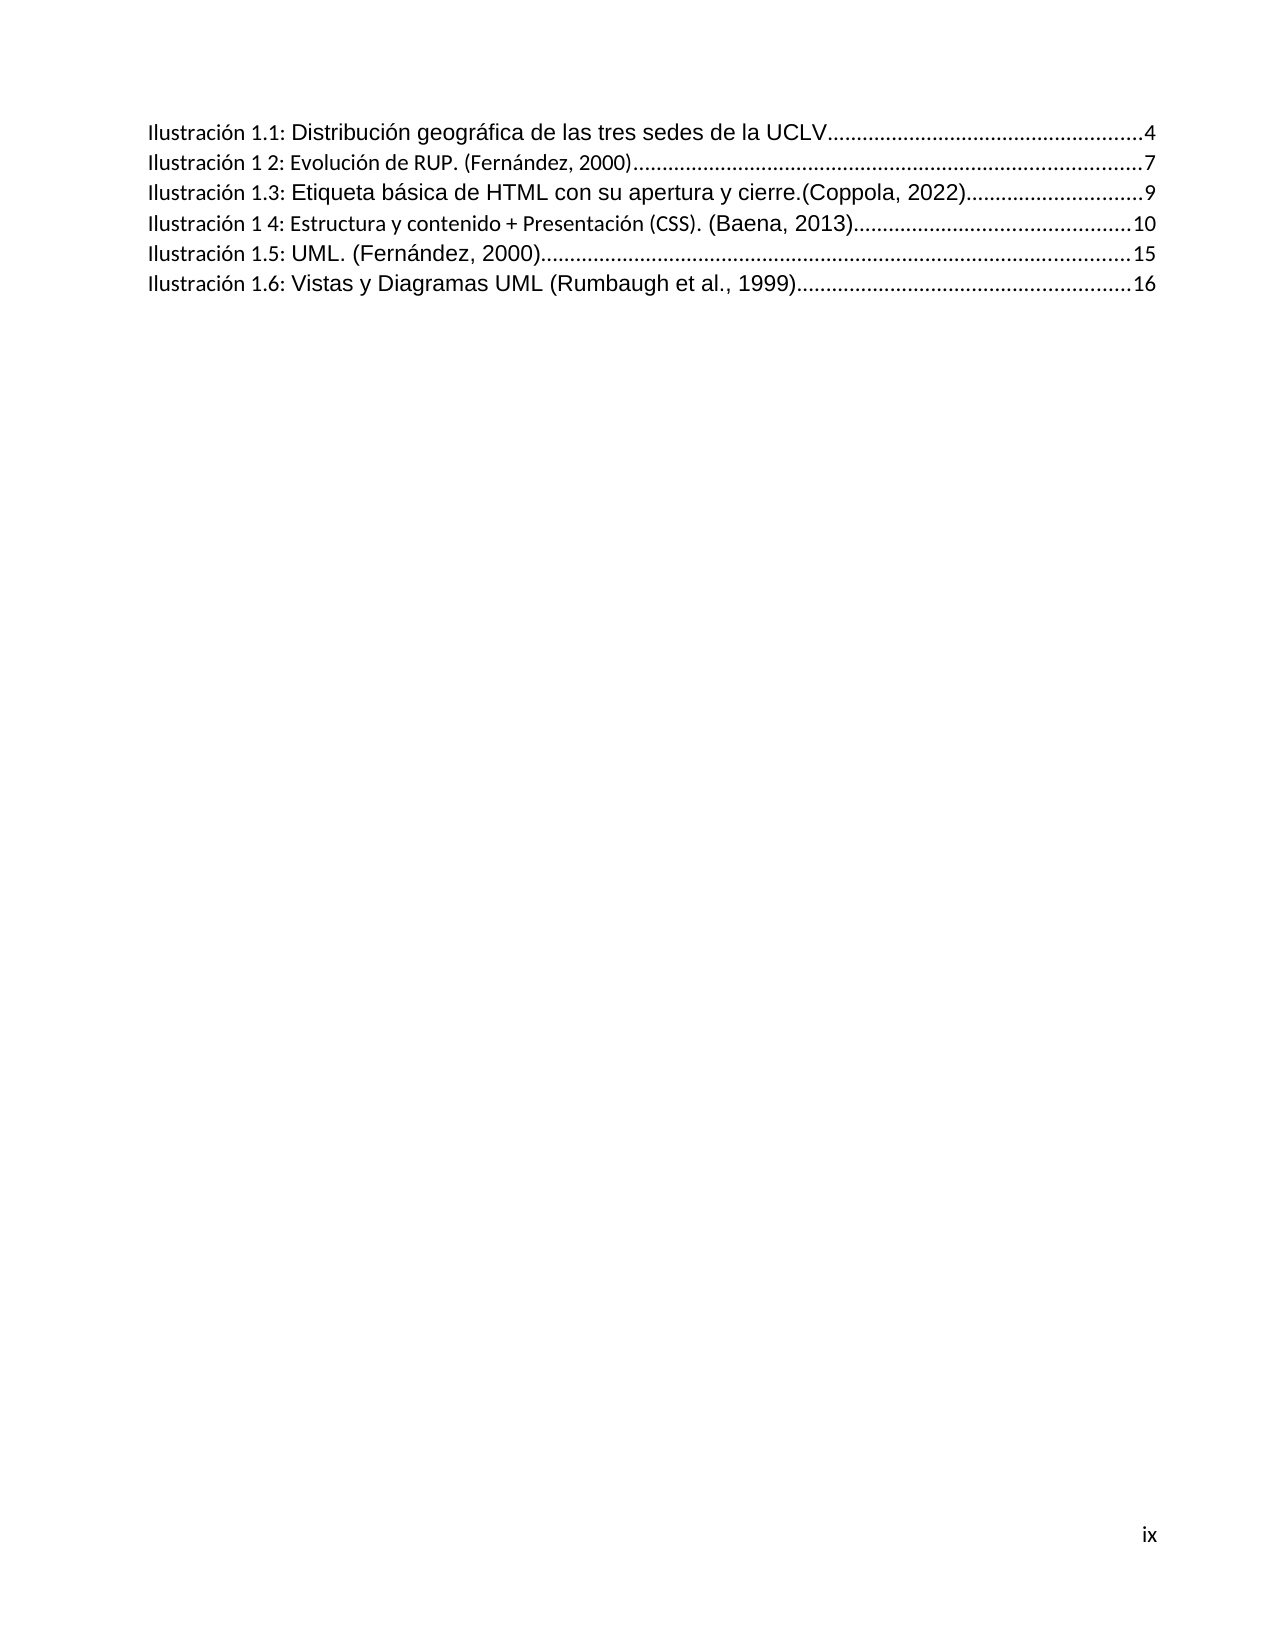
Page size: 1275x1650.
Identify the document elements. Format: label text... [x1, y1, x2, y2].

text Ilustración 1.6: Vistas y Diagramas UML (Rumbaugh et al., 1999) 16 [148, 269, 1157, 297]
text Ilustración 1.3: Etiqueta básica de HTML con su apertura y cierre.(Coppola, 2022) 9 [148, 178, 1157, 207]
text Ilustración 1.1: Distribución geográfica de las tres sedes de la UCLV 4 [148, 118, 1157, 146]
text Ilustración 1.5: UML. (Fernández, 2000) 15 [148, 239, 1157, 267]
text Ilustración 1 2: Evolución de RUP. (Fernández, 2000) 7 [148, 148, 1157, 176]
text Ilustración 1 4: Estructura y contenido + Presentación (CSS). (Baena, 2013) 10 [148, 209, 1157, 237]
